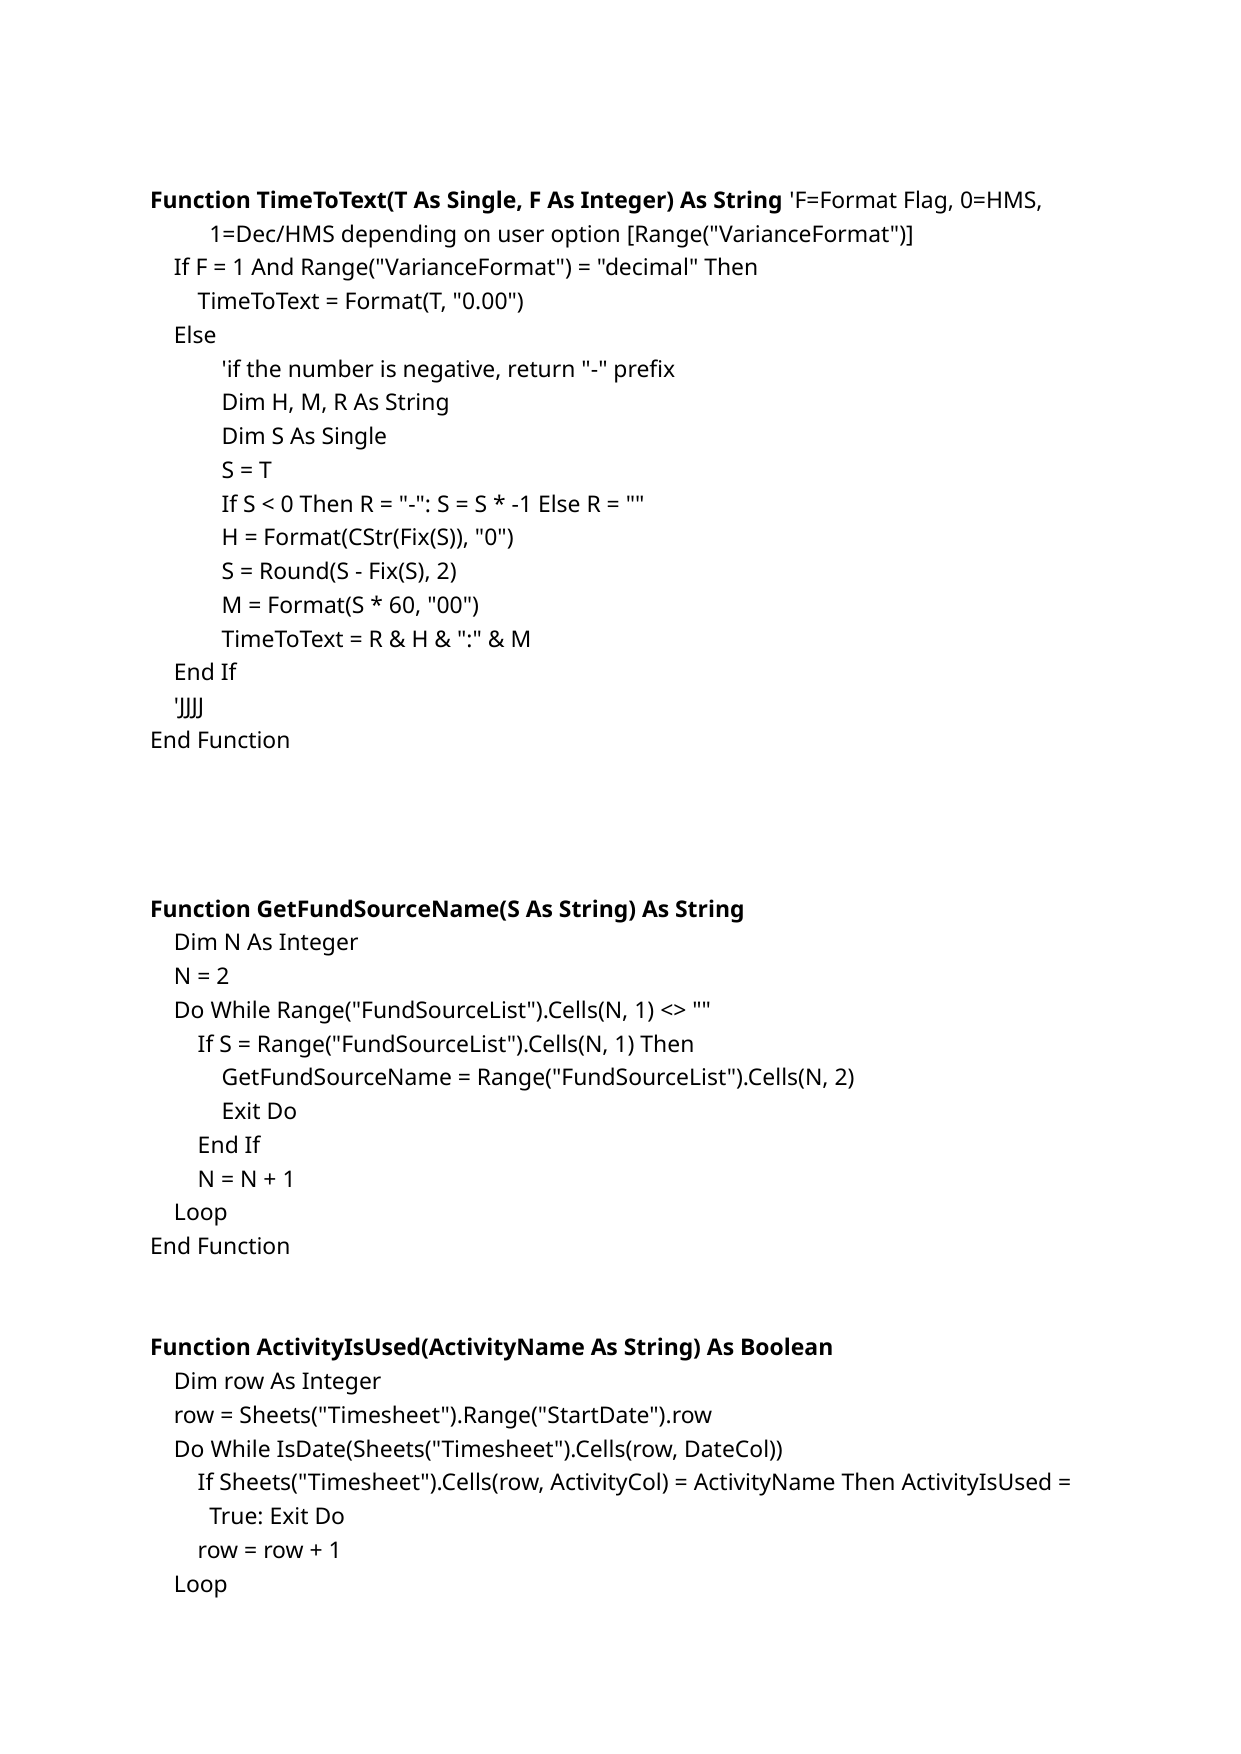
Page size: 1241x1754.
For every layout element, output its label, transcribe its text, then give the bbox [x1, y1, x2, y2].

text TimeToText = Format(T, "0.00") [150, 285, 1090, 316]
text If F = 1 And Range("VarianceFormat") = "decimal" Then [150, 251, 1090, 282]
text Do While IsDate(Sheets("Timesheet").Cells(row, DateCol)) [150, 1432, 1090, 1464]
text H = Format(CStr(Fix(S)), "0") [150, 521, 1090, 552]
text If Sheets("Timesheet").Cells(row, ActivityCol) = ActivityName Then ActivityIsUsed = True: Exit Do [150, 1466, 1090, 1531]
text End Function [150, 1230, 1090, 1261]
text Function TimeToText(T As Single, F As Integer) As String 'F=Format Flag, 0=HMS, 1=Dec/HMS depending on user option [Range("VarianceFormat")] [150, 184, 1090, 249]
text Else [150, 319, 1090, 350]
text Loop [150, 1567, 1090, 1599]
text Function GetFundSourceName(S As String) As String [150, 892, 1090, 924]
text 'if the number is negative, return "-" prefix [150, 352, 1090, 384]
text End If [150, 656, 1090, 687]
text S = T [150, 454, 1090, 485]
text Exit Do [150, 1095, 1090, 1126]
text Dim N As Integer [150, 926, 1090, 957]
text Dim S As Single [150, 420, 1090, 451]
text Dim H, M, R As String [150, 386, 1090, 417]
text M = Format(S * 60, "00") [150, 589, 1090, 620]
text S = Round(S - Fix(S), 2) [150, 555, 1090, 586]
text row = Sheets("Timesheet").Range("StartDate").row [150, 1399, 1090, 1430]
text row = row + 1 [150, 1534, 1090, 1565]
text End If [150, 1129, 1090, 1160]
text Do While Range("FundSourceList").Cells(N, 1) <> "" [150, 994, 1090, 1025]
text Function ActivityIsUsed(ActivityName As String) As Boolean [150, 1331, 1090, 1362]
text N = 2 [150, 960, 1090, 991]
text GetFundSourceName = Range("FundSourceList").Cells(N, 2) [150, 1061, 1090, 1092]
text 'JJJJ [150, 690, 1090, 721]
text N = N + 1 [150, 1162, 1090, 1194]
text Loop [150, 1196, 1090, 1227]
text Dim row As Integer [150, 1365, 1090, 1396]
text End Function [150, 724, 1090, 755]
text If S = Range("FundSourceList").Cells(N, 1) Then [150, 1027, 1090, 1059]
text If S < 0 Then R = "-": S = S * -1 Else R = "" [150, 487, 1090, 519]
text TimeToText = R & H & ":" & M [150, 622, 1090, 654]
